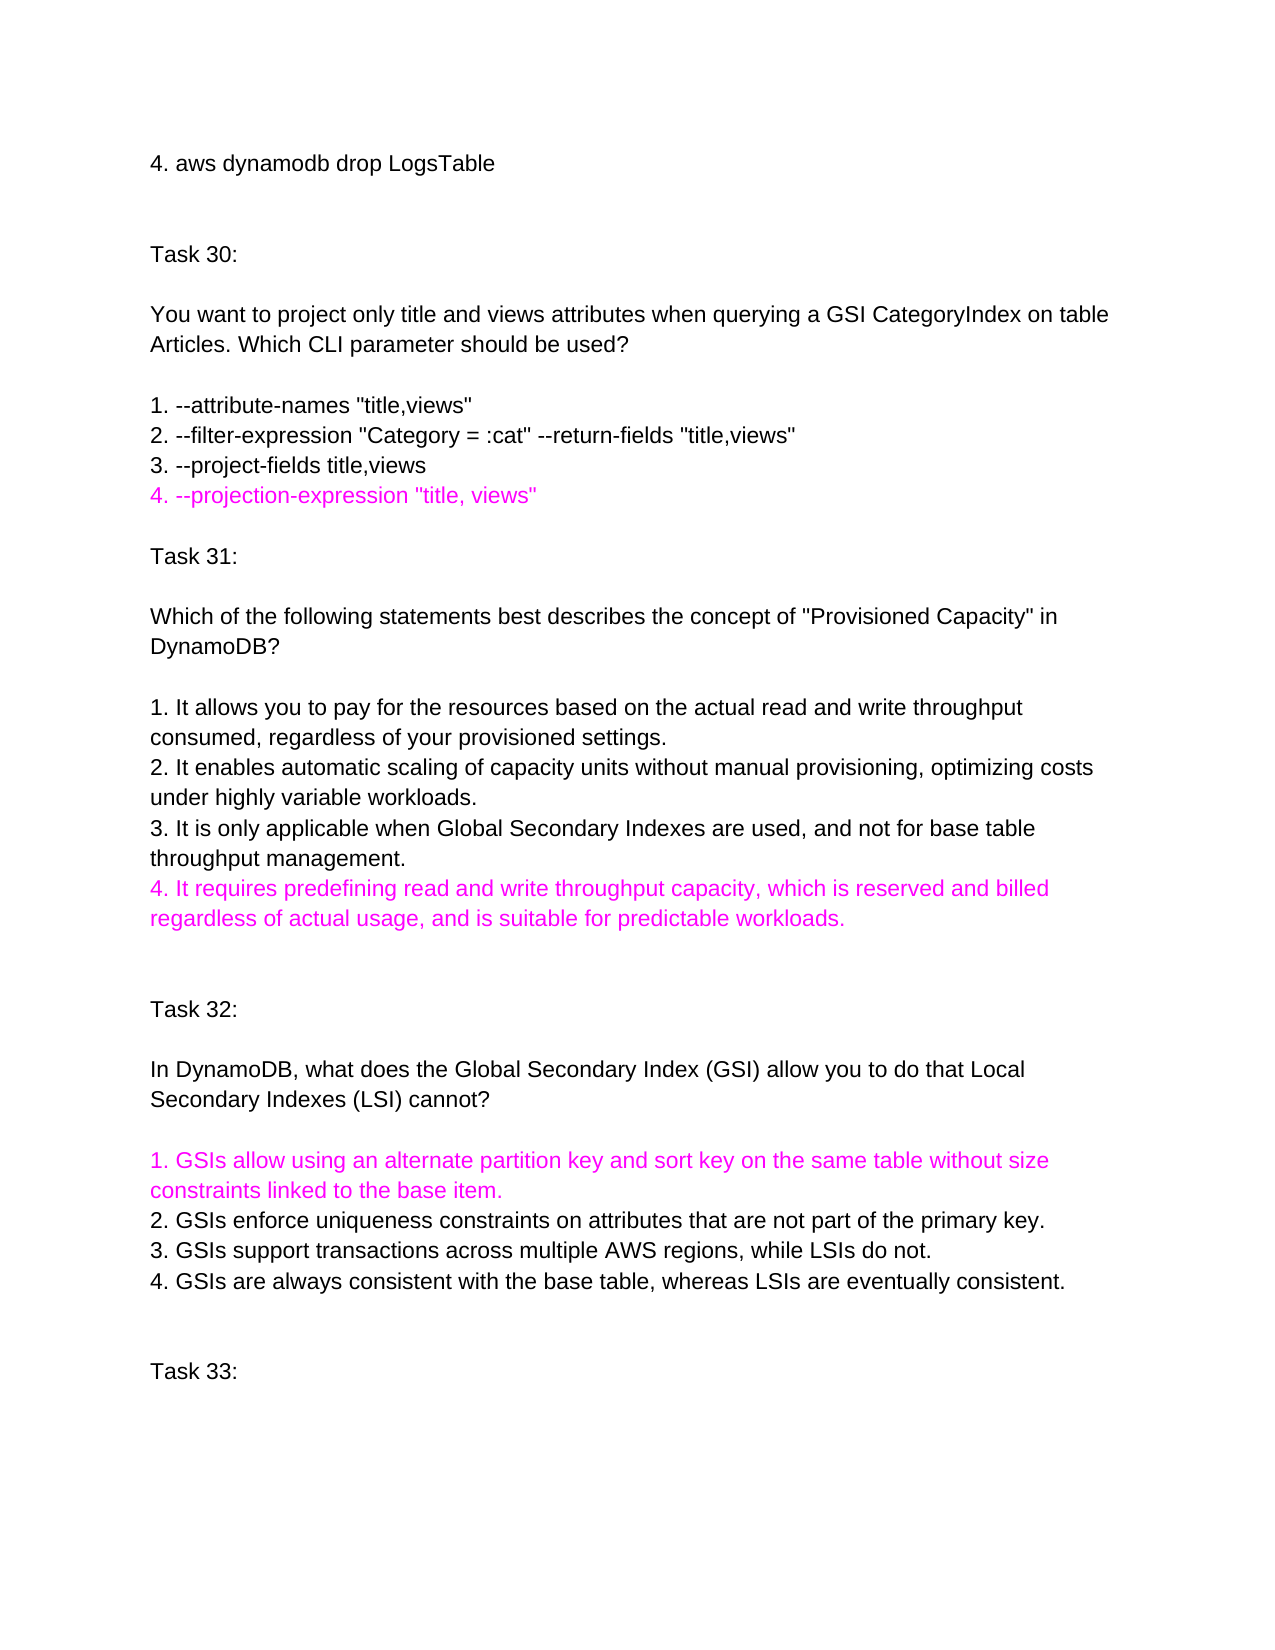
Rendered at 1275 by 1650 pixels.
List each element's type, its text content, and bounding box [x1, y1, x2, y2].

text 2. GSIs enforce uniqueness constraints on attributes that are not part of the primary key. [150, 1207, 1125, 1234]
text 2. --filter-expression "Category = :cat" --return-fields "title,views" [150, 422, 1125, 448]
text 4. GSIs are always consistent with the base table, whereas LSIs are eventually consistent. [150, 1268, 1125, 1294]
text 3. It is only applicable when Global Secondary Indexes are used, and not for base table throughput management. [150, 814, 1125, 871]
text 1. --attribute-names "title,views" [150, 392, 1125, 418]
text In DynamoDB, what does the Global Secondary Index (GSI) allow you to do that Local Secondary Indexes (LSI) cannot? [150, 1056, 1125, 1113]
text 4. aws dynamodb drop LogsTable [150, 150, 1125, 176]
text 1. It allows you to pay for the resources based on the actual read and write throughput consumed, regardless of your provisioned settings. [150, 694, 1125, 750]
text Which of the following statements best describes the concept of "Provisioned Capacity" in DynamoDB? [150, 603, 1125, 660]
text 2. It enables automatic scaling of capacity units without manual provisioning, optimizing costs under highly variable workloads. [150, 754, 1125, 811]
text 4. --projection-expression "title, views" [150, 482, 1125, 509]
text You want to project only title and views attributes when querying a GSI CategoryIndex on table Articles. Which CLI parameter should be used? [150, 301, 1125, 358]
text 3. GSIs support transactions across multiple AWS regions, while LSIs do not. [150, 1237, 1125, 1264]
text 3. --project-fields title,views [150, 452, 1125, 478]
text 1. GSIs allow using an alternate partition key and sort key on the same table without size constraints linked to the base item. [150, 1147, 1125, 1203]
text 4. It requires predefining read and write throughput capacity, which is reserved and billed regardless of actual usage, and is suitable for predictable workloads. [150, 875, 1125, 932]
text Task 32: [150, 996, 1125, 1022]
text Task 33: [150, 1358, 1125, 1385]
text Task 31: [150, 543, 1125, 569]
text Task 30: [150, 241, 1125, 267]
